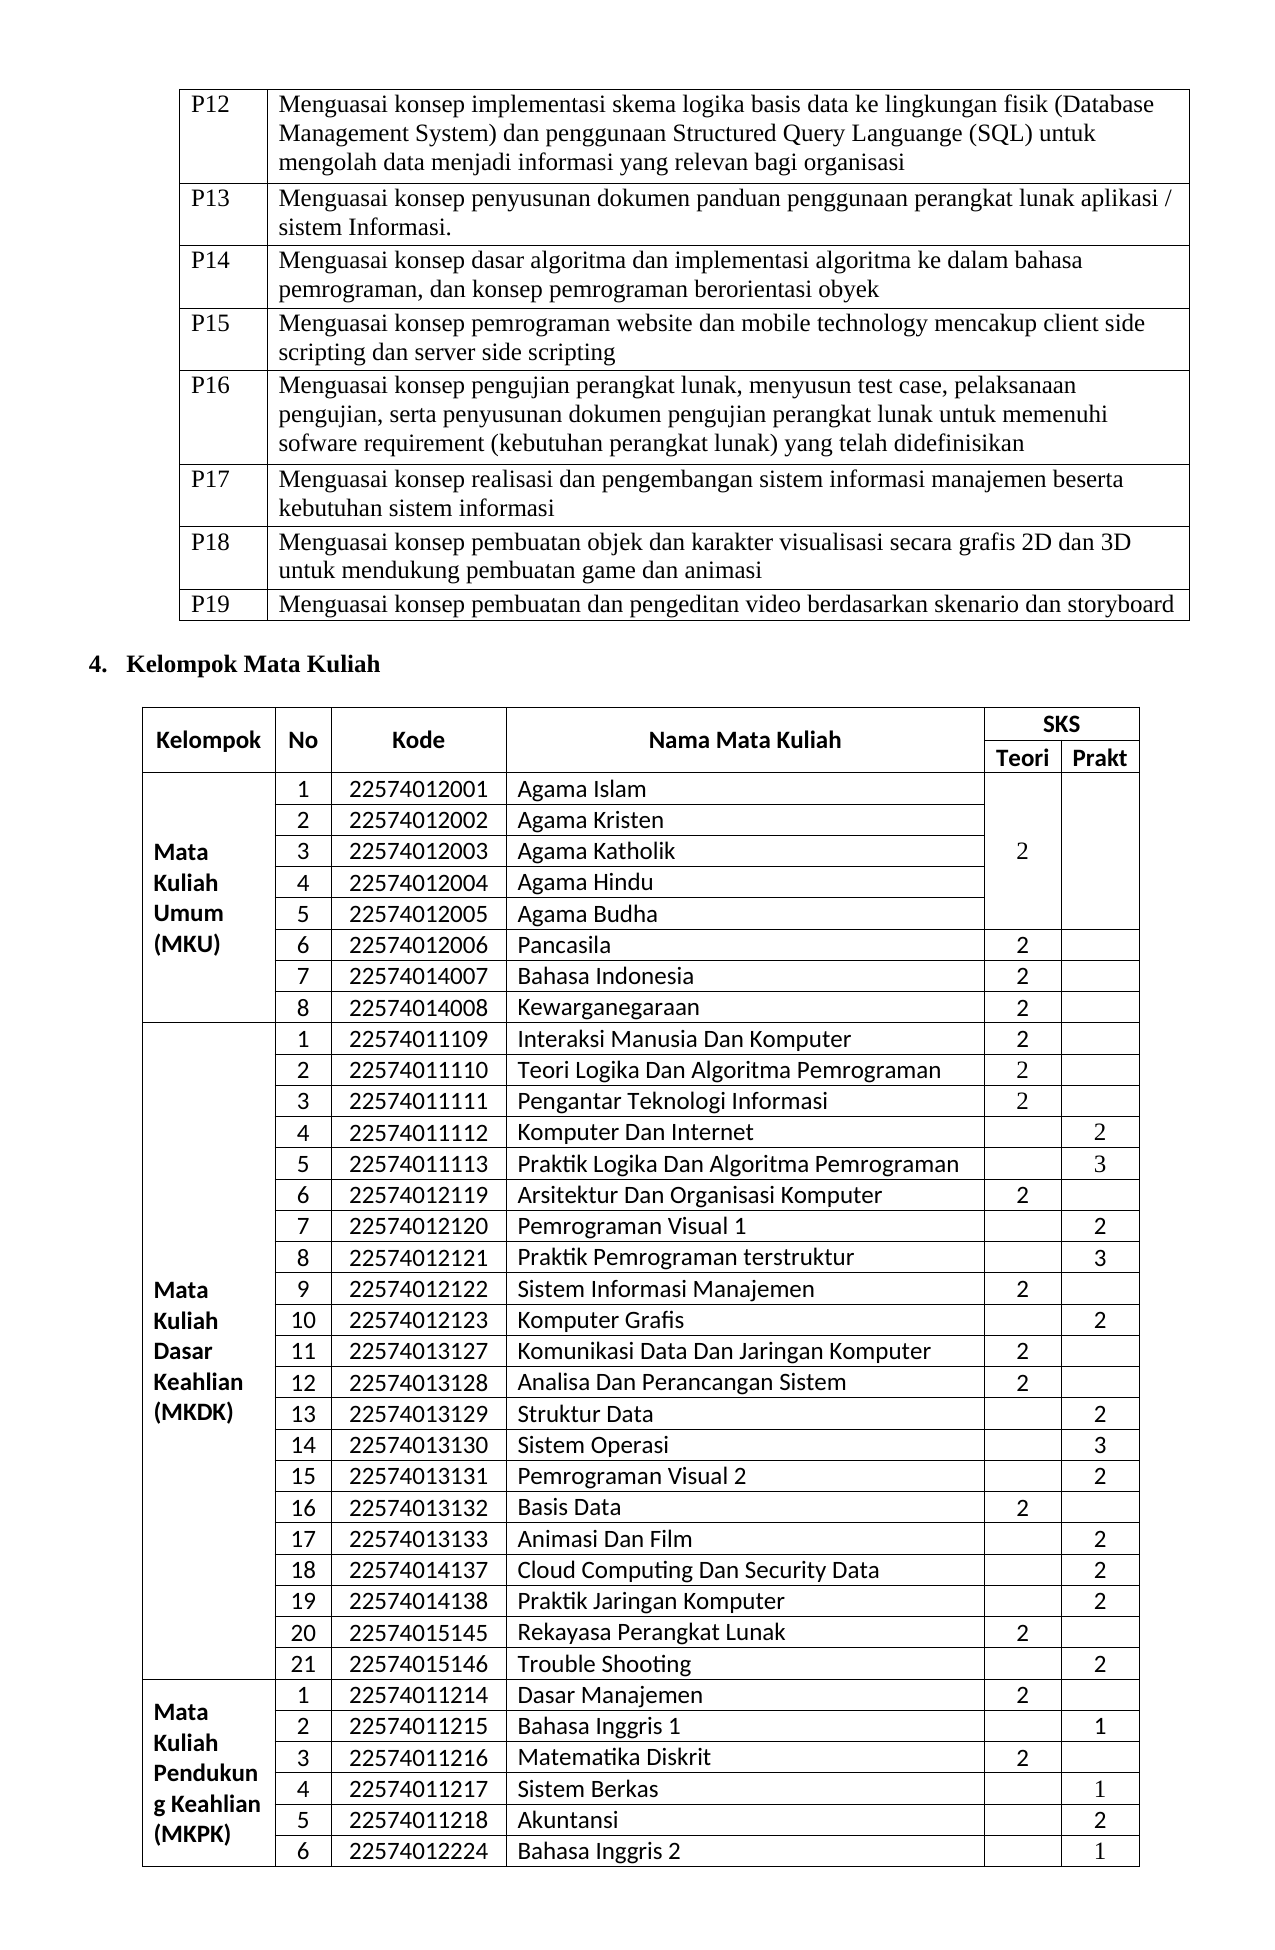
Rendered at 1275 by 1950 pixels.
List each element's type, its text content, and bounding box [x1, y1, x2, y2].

table_cell 6 [276, 1836, 331, 1866]
table_cell 22574012006 [332, 930, 506, 960]
table_cell 7 [276, 1211, 331, 1241]
table_cell Sistem Operasi [507, 1430, 984, 1460]
table_cell 2 [1062, 1211, 1139, 1241]
table_cell Bahasa Inggris 1 [507, 1711, 984, 1741]
table_cell Interaksi Manusia Dan Komputer [507, 1023, 984, 1053]
table_cell 13 [276, 1398, 331, 1428]
table_cell [1062, 773, 1139, 928]
table_cell 2 [985, 1273, 1061, 1303]
table_cell 2 [985, 1742, 1061, 1772]
table_header Kode [332, 708, 506, 772]
table_cell Praktik Logika Dan Algoritma Pemrograman [507, 1148, 984, 1178]
table_cell 22574013132 [332, 1492, 506, 1522]
table_cell [985, 1555, 1061, 1585]
table_cell 22574011110 [332, 1055, 506, 1085]
table_cell Agama Kristen [507, 805, 984, 835]
table_cell 2 [985, 1680, 1061, 1710]
table_cell 5 [276, 1148, 331, 1178]
table_cell [985, 1648, 1061, 1678]
table_cell P15 [180, 309, 267, 370]
table_cell 5 [276, 898, 331, 928]
table_cell Menguasai konsep pemrograman website dan mobile technology mencakup client side scripting dan server side scripting [268, 309, 1189, 370]
table_cell 22574011215 [332, 1711, 506, 1741]
table_cell Mata Kuliah Pendukung Keahlian (MKPK) [143, 1680, 275, 1866]
table_cell [985, 1523, 1061, 1553]
table_cell Pemrograman Visual 2 [507, 1461, 984, 1491]
table_cell 22574015145 [332, 1617, 506, 1647]
table_cell 1 [276, 1023, 331, 1053]
table_cell Trouble Shooting [507, 1648, 984, 1678]
table_cell 18 [276, 1555, 331, 1585]
table_cell Analisa Dan Perancangan Sistem [507, 1367, 984, 1397]
table_cell 22574012120 [332, 1211, 506, 1241]
table_cell Menguasai konsep penyusunan dokumen panduan penggunaan perangkat lunak aplikasi / sistem Informasi. [268, 184, 1189, 245]
table_cell Menguasai konsep pembuatan objek dan karakter visualisasi secara grafis 2D dan 3D untuk mendukung pembuatan game dan animasi [268, 527, 1189, 589]
table_cell [1062, 1273, 1139, 1303]
table_cell 2 [1062, 1461, 1139, 1491]
table_cell Animasi Dan Film [507, 1523, 984, 1553]
table_cell 22574012003 [332, 836, 506, 866]
table_cell 22574011111 [332, 1086, 506, 1116]
table_cell Pancasila [507, 930, 984, 960]
table_cell 22574013133 [332, 1523, 506, 1553]
table_header Nama Mata Kuliah [507, 708, 984, 772]
table_cell 22574012123 [332, 1305, 506, 1335]
table_cell Praktik Jaringan Komputer [507, 1586, 984, 1616]
table_cell Menguasai konsep implementasi skema logika basis data ke lingkungan fisik (Database Management System) dan penggunaan Structured Query Languange (SQL) untuk mengolah data menjadi informasi yang relevan bagi organisasi [268, 90, 1189, 182]
table_cell 22574014007 [332, 961, 506, 991]
table_cell 3 [276, 1742, 331, 1772]
table_cell [985, 1836, 1061, 1866]
table_cell 3 [1062, 1148, 1139, 1178]
table_cell Kewarganegaraan [507, 992, 984, 1022]
table_cell [1062, 1180, 1139, 1210]
table_cell 2 [1062, 1805, 1139, 1835]
table_cell 20 [276, 1617, 331, 1647]
table_cell 11 [276, 1336, 331, 1366]
table_cell 2 [985, 1492, 1061, 1522]
table_cell 22574013130 [332, 1430, 506, 1460]
table_cell Komputer Dan Internet [507, 1117, 984, 1147]
table_cell [1062, 1617, 1139, 1647]
table_cell [1062, 1055, 1139, 1085]
table_cell 21 [276, 1648, 331, 1678]
table_cell 7 [276, 961, 331, 991]
table_cell Agama Hindu [507, 867, 984, 897]
table_cell 2 [985, 1180, 1061, 1210]
table_cell 22574011112 [332, 1117, 506, 1147]
table_cell 12 [276, 1367, 331, 1397]
table_cell 22574011113 [332, 1148, 506, 1178]
table_cell Menguasai konsep dasar algoritma dan implementasi algoritma ke dalam bahasa pemrograman, dan konsep pemrograman berorientasi obyek [268, 246, 1189, 307]
table_cell P12 [180, 90, 267, 182]
table_cell [985, 1117, 1061, 1147]
table_cell 2 [1062, 1523, 1139, 1553]
table_cell 1 [1062, 1773, 1139, 1803]
table_cell Pemrograman Visual 1 [507, 1211, 984, 1241]
table_cell [985, 1242, 1061, 1272]
table_cell Mata Kuliah Dasar Keahlian (MKDK) [143, 1023, 275, 1678]
table_cell 9 [276, 1273, 331, 1303]
table_cell [1062, 1492, 1139, 1522]
table_cell 6 [276, 1180, 331, 1210]
table_cell Menguasai konsep pengujian perangkat lunak, menyusun test case, pelaksanaan pengujian, serta penyusunan dokumen pengujian perangkat lunak untuk memenuhi sofware requirement (kebutuhan perangkat lunak) yang telah didefinisikan [268, 371, 1189, 464]
table_cell Menguasai konsep realisasi dan pengembangan sistem informasi manajemen beserta kebutuhan sistem informasi [268, 465, 1189, 526]
table_cell [985, 1398, 1061, 1428]
table_cell P19 [180, 590, 267, 620]
table_cell Komputer Grafis [507, 1305, 984, 1335]
table_cell Teori Logika Dan Algoritma Pemrograman [507, 1055, 984, 1085]
table_header No [276, 708, 331, 772]
table_cell Arsitektur Dan Organisasi Komputer [507, 1180, 984, 1210]
table_cell [1062, 1367, 1139, 1397]
table_cell 22574012005 [332, 898, 506, 928]
table_cell 3 [1062, 1430, 1139, 1460]
table_cell 22574011214 [332, 1680, 506, 1710]
table_cell 22574014138 [332, 1586, 506, 1616]
table_cell 8 [276, 1242, 331, 1272]
table_cell 4 [276, 1773, 331, 1803]
table_cell Teori [985, 741, 1061, 772]
table_cell 10 [276, 1305, 331, 1335]
table_cell 22574012001 [332, 773, 506, 803]
table_cell Agama Islam [507, 773, 984, 803]
table_cell Agama Budha [507, 898, 984, 928]
table_cell 14 [276, 1430, 331, 1460]
list Kelompok Mata Kuliah [89, 649, 1192, 678]
table_cell 2 [985, 1336, 1061, 1366]
table_cell 2 [985, 1617, 1061, 1647]
table_cell 2 [1062, 1555, 1139, 1585]
table_cell 22574012119 [332, 1180, 506, 1210]
table_cell [985, 1430, 1061, 1460]
table_cell Prakt [1062, 741, 1139, 772]
table_cell P16 [180, 371, 267, 464]
table_cell [985, 1711, 1061, 1741]
table_cell 22574011217 [332, 1773, 506, 1803]
table_cell Menguasai konsep pembuatan dan pengeditan video berdasarkan skenario dan storyboard [268, 590, 1189, 620]
table_cell [1062, 1336, 1139, 1366]
table_cell P14 [180, 246, 267, 307]
table_cell 2 [1062, 1305, 1139, 1335]
table_cell 2 [1062, 1648, 1139, 1678]
table_cell Komunikasi Data Dan Jaringan Komputer [507, 1336, 984, 1366]
table_cell 2 [985, 1367, 1061, 1397]
table_cell 3 [1062, 1242, 1139, 1272]
table_cell 2 [985, 1023, 1061, 1053]
table_cell 2 [1062, 1398, 1139, 1428]
table_cell 8 [276, 992, 331, 1022]
table_cell [1062, 1680, 1139, 1710]
table_cell [1062, 930, 1139, 960]
table_cell 2 [276, 1711, 331, 1741]
table_cell [985, 1805, 1061, 1835]
table_cell 2 [276, 805, 331, 835]
table_cell 1 [276, 1680, 331, 1710]
table_cell Agama Katholik [507, 836, 984, 866]
table_cell [985, 1211, 1061, 1241]
table_cell Pengantar Teknologi Informasi [507, 1086, 984, 1116]
table_cell 15 [276, 1461, 331, 1491]
table_cell 4 [276, 1117, 331, 1147]
table_cell Bahasa Inggris 2 [507, 1836, 984, 1866]
table_cell 2 [985, 961, 1061, 991]
table_cell 19 [276, 1586, 331, 1616]
table_cell 22574011109 [332, 1023, 506, 1053]
table_cell 2 [985, 773, 1061, 928]
table_cell 22574012122 [332, 1273, 506, 1303]
table_cell 22574013131 [332, 1461, 506, 1491]
table_cell 2 [985, 1086, 1061, 1116]
table_cell 2 [1062, 1586, 1139, 1616]
table_cell 17 [276, 1523, 331, 1553]
table_cell [1062, 1742, 1139, 1772]
table_cell 22574014008 [332, 992, 506, 1022]
table_cell 22574012224 [332, 1836, 506, 1866]
table_cell Basis Data [507, 1492, 984, 1522]
table_cell 22574013129 [332, 1398, 506, 1428]
table_cell 2 [985, 1055, 1061, 1085]
table_cell 22574013128 [332, 1367, 506, 1397]
table_cell 1 [276, 773, 331, 803]
table_cell [985, 1305, 1061, 1335]
table_cell [985, 1773, 1061, 1803]
table_cell P17 [180, 465, 267, 526]
table_cell [1062, 992, 1139, 1022]
table_cell Rekayasa Perangkat Lunak [507, 1617, 984, 1647]
table_cell Bahasa Indonesia [507, 961, 984, 991]
table_cell 22574012004 [332, 867, 506, 897]
table_cell Praktik Pemrograman terstruktur [507, 1242, 984, 1272]
table_cell 3 [276, 836, 331, 866]
table_header SKS [985, 708, 1139, 739]
table_cell 6 [276, 930, 331, 960]
table_cell Dasar Manajemen [507, 1680, 984, 1710]
table_cell 2 [985, 930, 1061, 960]
table_cell Struktur Data [507, 1398, 984, 1428]
table_cell 5 [276, 1805, 331, 1835]
table_cell 4 [276, 867, 331, 897]
table_cell [1062, 961, 1139, 991]
table_cell Cloud Computing Dan Security Data [507, 1555, 984, 1585]
table_cell 3 [276, 1086, 331, 1116]
table_cell Akuntansi [507, 1805, 984, 1835]
table_cell [985, 1461, 1061, 1491]
table_cell 2 [1062, 1117, 1139, 1147]
table_cell P13 [180, 184, 267, 245]
table_cell Sistem Informasi Manajemen [507, 1273, 984, 1303]
table_cell 22574013127 [332, 1336, 506, 1366]
table_cell 22574011216 [332, 1742, 506, 1772]
table_cell 16 [276, 1492, 331, 1522]
table_header Kelompok [143, 708, 275, 772]
table_cell [1062, 1023, 1139, 1053]
table_cell 2 [276, 1055, 331, 1085]
table_cell Matematika Diskrit [507, 1742, 984, 1772]
table_cell P18 [180, 527, 267, 589]
table_cell 22574015146 [332, 1648, 506, 1678]
table_cell 1 [1062, 1711, 1139, 1741]
table_cell 2 [985, 992, 1061, 1022]
table_cell [985, 1148, 1061, 1178]
table_cell [985, 1586, 1061, 1616]
table_cell Sistem Berkas [507, 1773, 984, 1803]
table_cell 22574014137 [332, 1555, 506, 1585]
table_cell 1 [1062, 1836, 1139, 1866]
table_cell [1062, 1086, 1139, 1116]
table_cell 22574012002 [332, 805, 506, 835]
table_cell 22574011218 [332, 1805, 506, 1835]
table_cell Mata Kuliah Umum (MKU) [143, 773, 275, 1022]
table_cell 22574012121 [332, 1242, 506, 1272]
